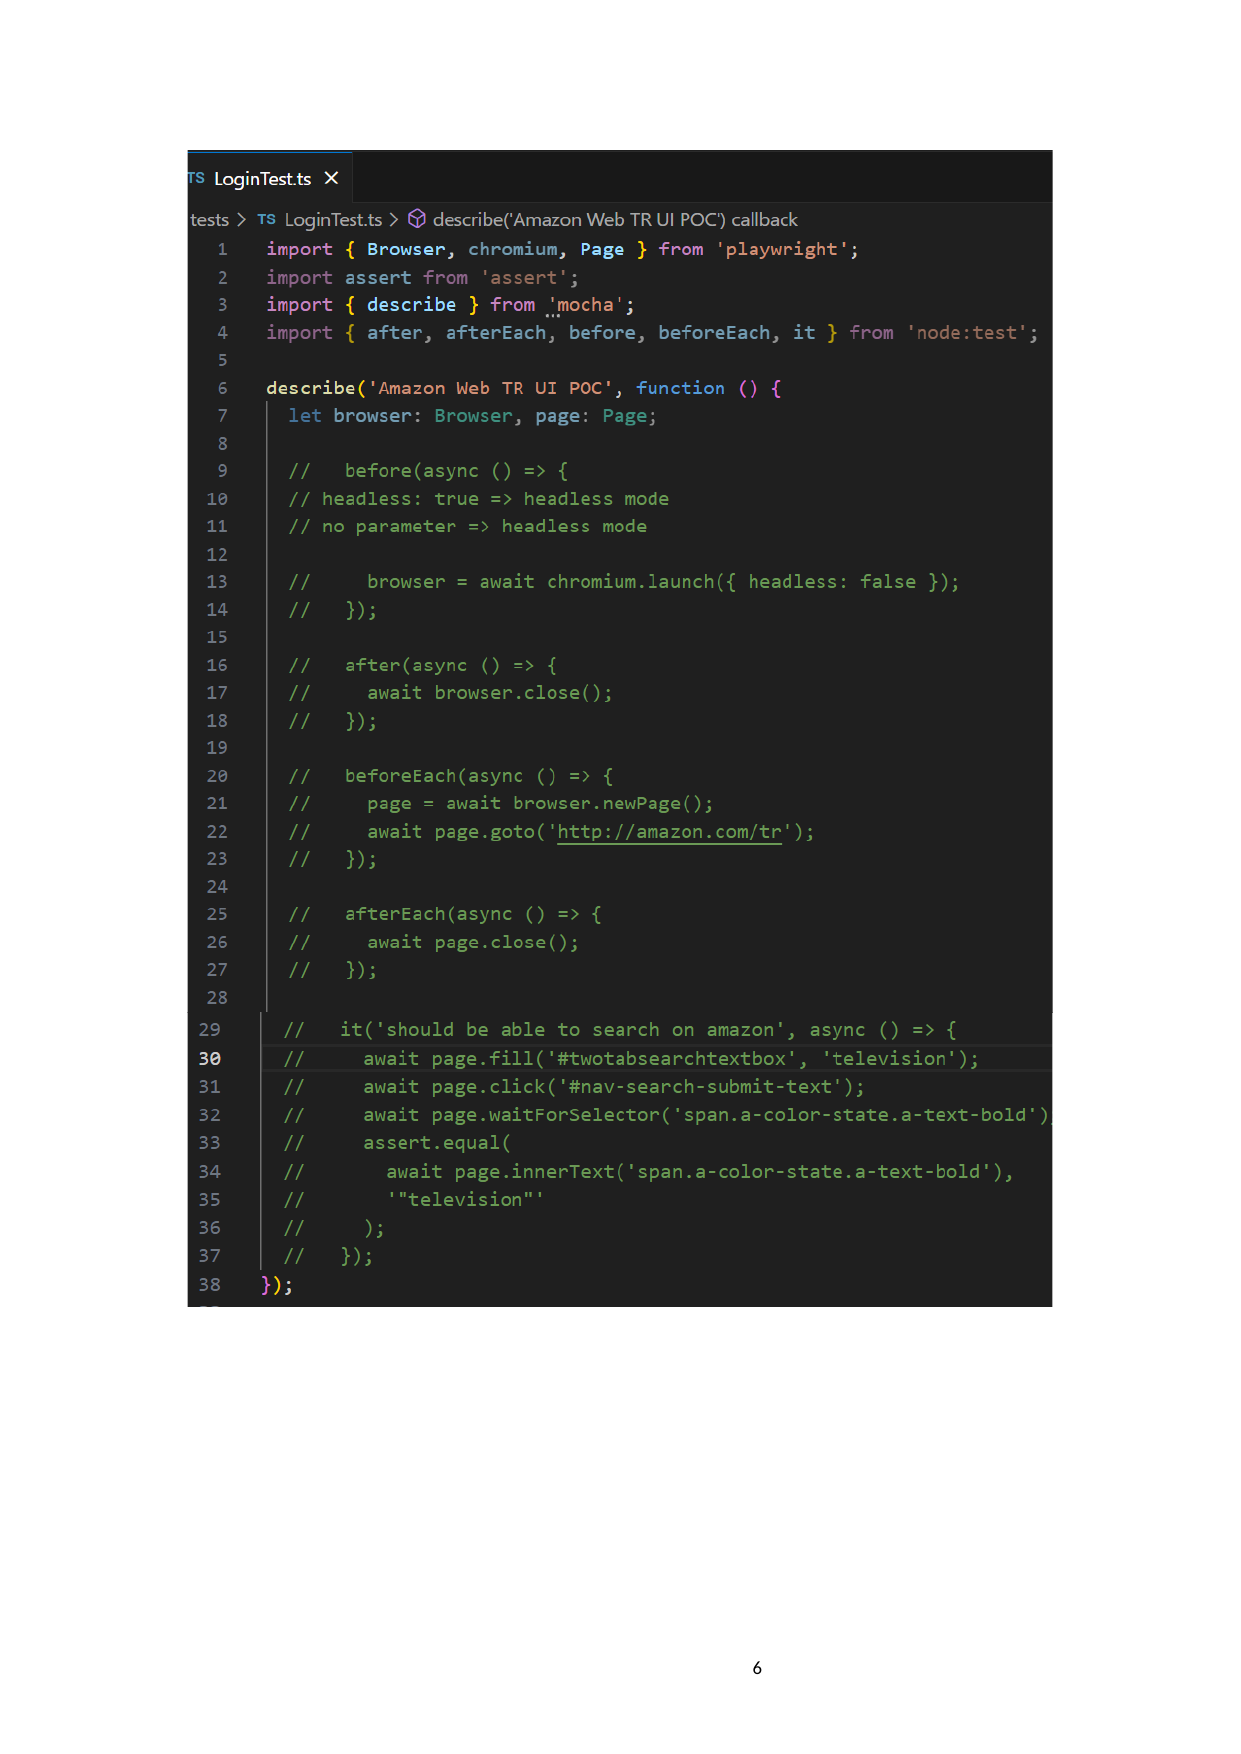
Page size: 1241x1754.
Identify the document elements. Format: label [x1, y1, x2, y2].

picture [187, 150, 1053, 1307]
